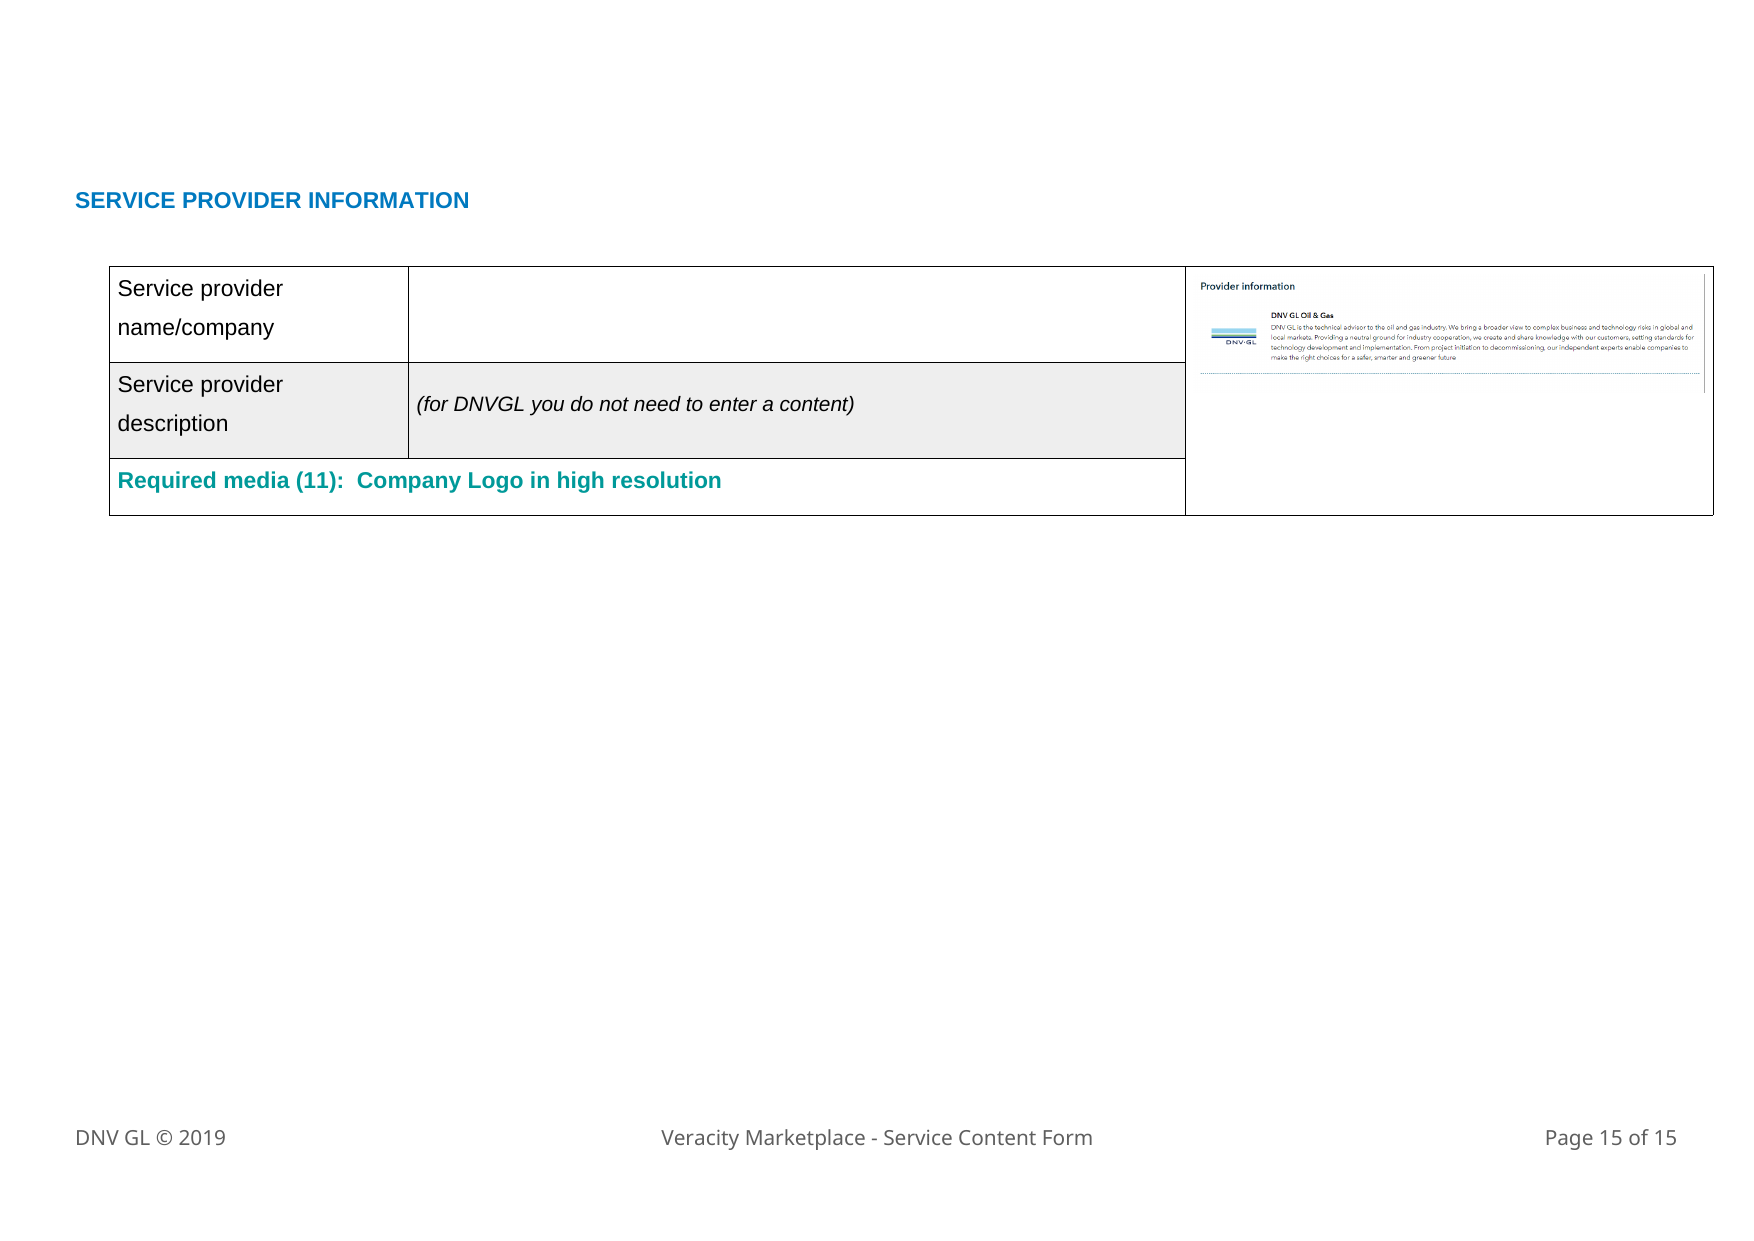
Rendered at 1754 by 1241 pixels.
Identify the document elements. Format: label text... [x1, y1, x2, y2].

table_header Service provider name/company [110, 267, 408, 362]
picture [1193, 274, 1705, 393]
table_cell Service provider description [110, 363, 408, 458]
table_cell (for DNVGL you do not need to enter a content) [409, 363, 1185, 458]
text SERVICE PROVIDER INFORMATION [75, 187, 1679, 213]
table_header [1186, 267, 1713, 515]
table_cell Required media (11): Company Logo in high resolution [110, 459, 1185, 515]
table_header [409, 267, 1185, 362]
